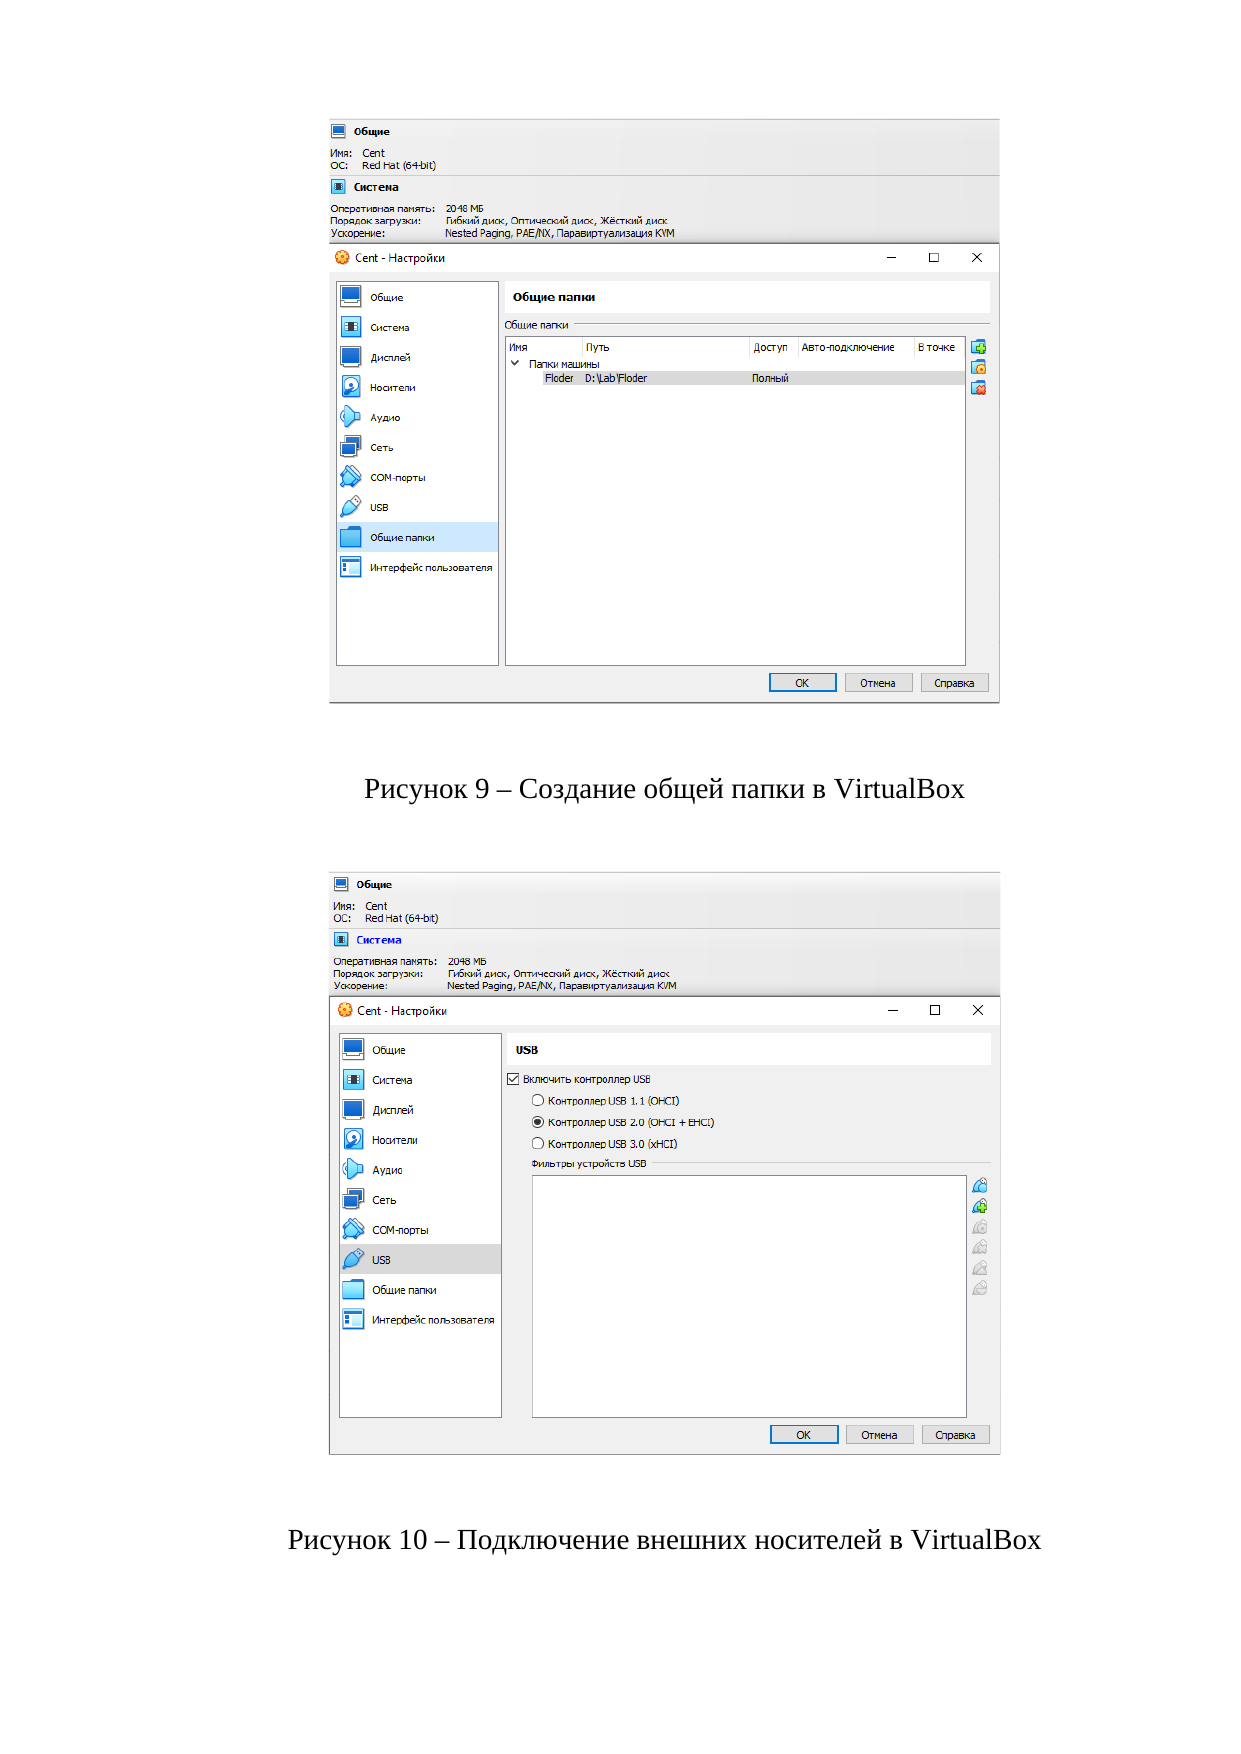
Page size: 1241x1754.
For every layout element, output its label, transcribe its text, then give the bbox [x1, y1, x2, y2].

text Рисунок 10 – Подключение внешних носителей в VirtualBox [177, 1522, 1152, 1556]
text Рисунок 9 – Создание общей папки в VirtualBox [177, 771, 1152, 805]
picture [328, 871, 1001, 1455]
picture [329, 118, 1000, 704]
